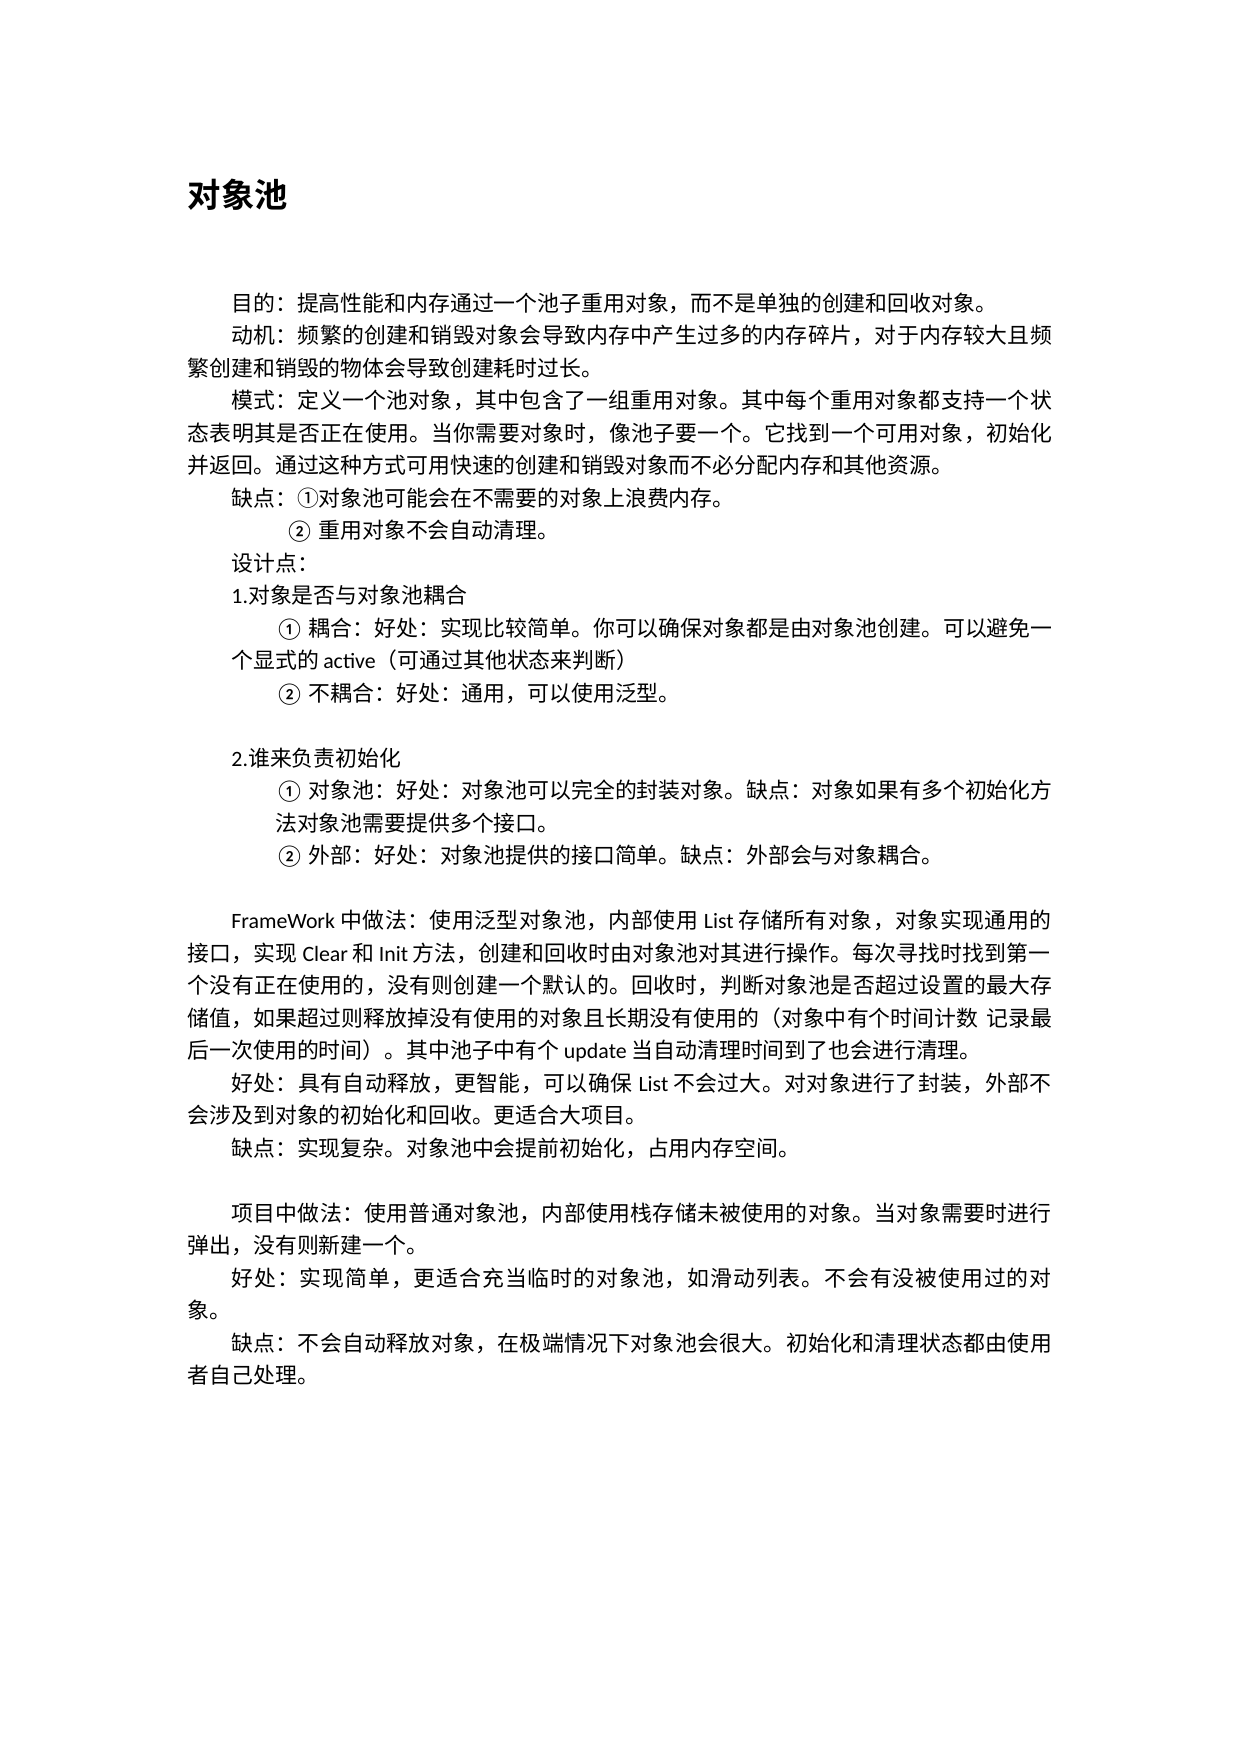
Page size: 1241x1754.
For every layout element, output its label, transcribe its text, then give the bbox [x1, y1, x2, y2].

list 好处：具有自动释放，更智能，可以确保List不会过大。对对象进行了封装，外部不会涉及到对象的初始化和回收。更适合大项目。 [187, 1067, 1053, 1132]
list 项目中做法：使用普通对象池，内部使用栈存储未被使用的对象。当对象需要时进行弹出，没有则新建一个。 [187, 1197, 1053, 1262]
list ①对象池：好处：对象池可以完全的封装对象。缺点：对象如果有多个初始化方法对象池需要提供多个接口。 [275, 774, 1053, 839]
text 目的：提高性能和内存通过一个池子重用对象，而不是单独的创建和回收对象。 [187, 287, 1053, 319]
subtitle 对象池 [187, 162, 1053, 227]
text 动机：频繁的创建和销毁对象会导致内存中产生过多的内存碎片，对于内存较大且频繁创建和销毁的物体会导致创建耗时过长。 [187, 319, 1053, 384]
list 缺点：实现复杂。对象池中会提前初始化，占用内存空间。 [187, 1132, 1053, 1164]
text ①耦合：好处：实现比较简单。你可以确保对象都是由对象池创建。可以避免一个显式的active（可通过其他状态来判断） [231, 612, 1053, 677]
text ②不耦合：好处：通用，可以使用泛型。 [231, 677, 1053, 709]
list 好处：实现简单，更适合充当临时的对象池，如滑动列表。不会有没被使用过的对象。 [187, 1262, 1053, 1327]
list FrameWork中做法：使用泛型对象池，内部使用List存储所有对象，对象实现通用的接口，实现Clear和Init方法，创建和回收时由对象池对其进行操作。每次寻找时找到第一个没有正在使用的，没有则创建一个默认的。回收时，判断对象池是否超过设置的最大存储值，如果超过则释放掉没有使用的对象且长期没有使用的（对象中有个时间计数 记录最后一次使用的时间）。其中池子中有个update 当自动清理时间到了也会进行清理。 [187, 904, 1053, 1067]
list 缺点：不会自动释放对象，在极端情况下对象池会很大。初始化和清理状态都由使用者自己处理。 [187, 1327, 1053, 1392]
text 1.对象是否与对象池耦合 [187, 579, 1053, 612]
text 缺点：①对象池可能会在不需要的对象上浪费内存。 [187, 482, 1053, 514]
text 模式：定义一个池对象，其中包含了一组重用对象。其中每个重用对象都支持一个状态表明其是否正在使用。当你需要对象时，像池子要一个。它找到一个可用对象，初始化并返回。通过这种方式可用快速的创建和销毁对象而不必分配内存和其他资源。 [187, 384, 1053, 482]
text ②重用对象不会自动清理。 [187, 514, 1053, 547]
text 设计点： [187, 547, 1053, 579]
list ②外部：好处：对象池提供的接口简单。缺点：外部会与对象耦合。 [275, 839, 1053, 872]
list 2.谁来负责初始化 [187, 742, 1053, 774]
